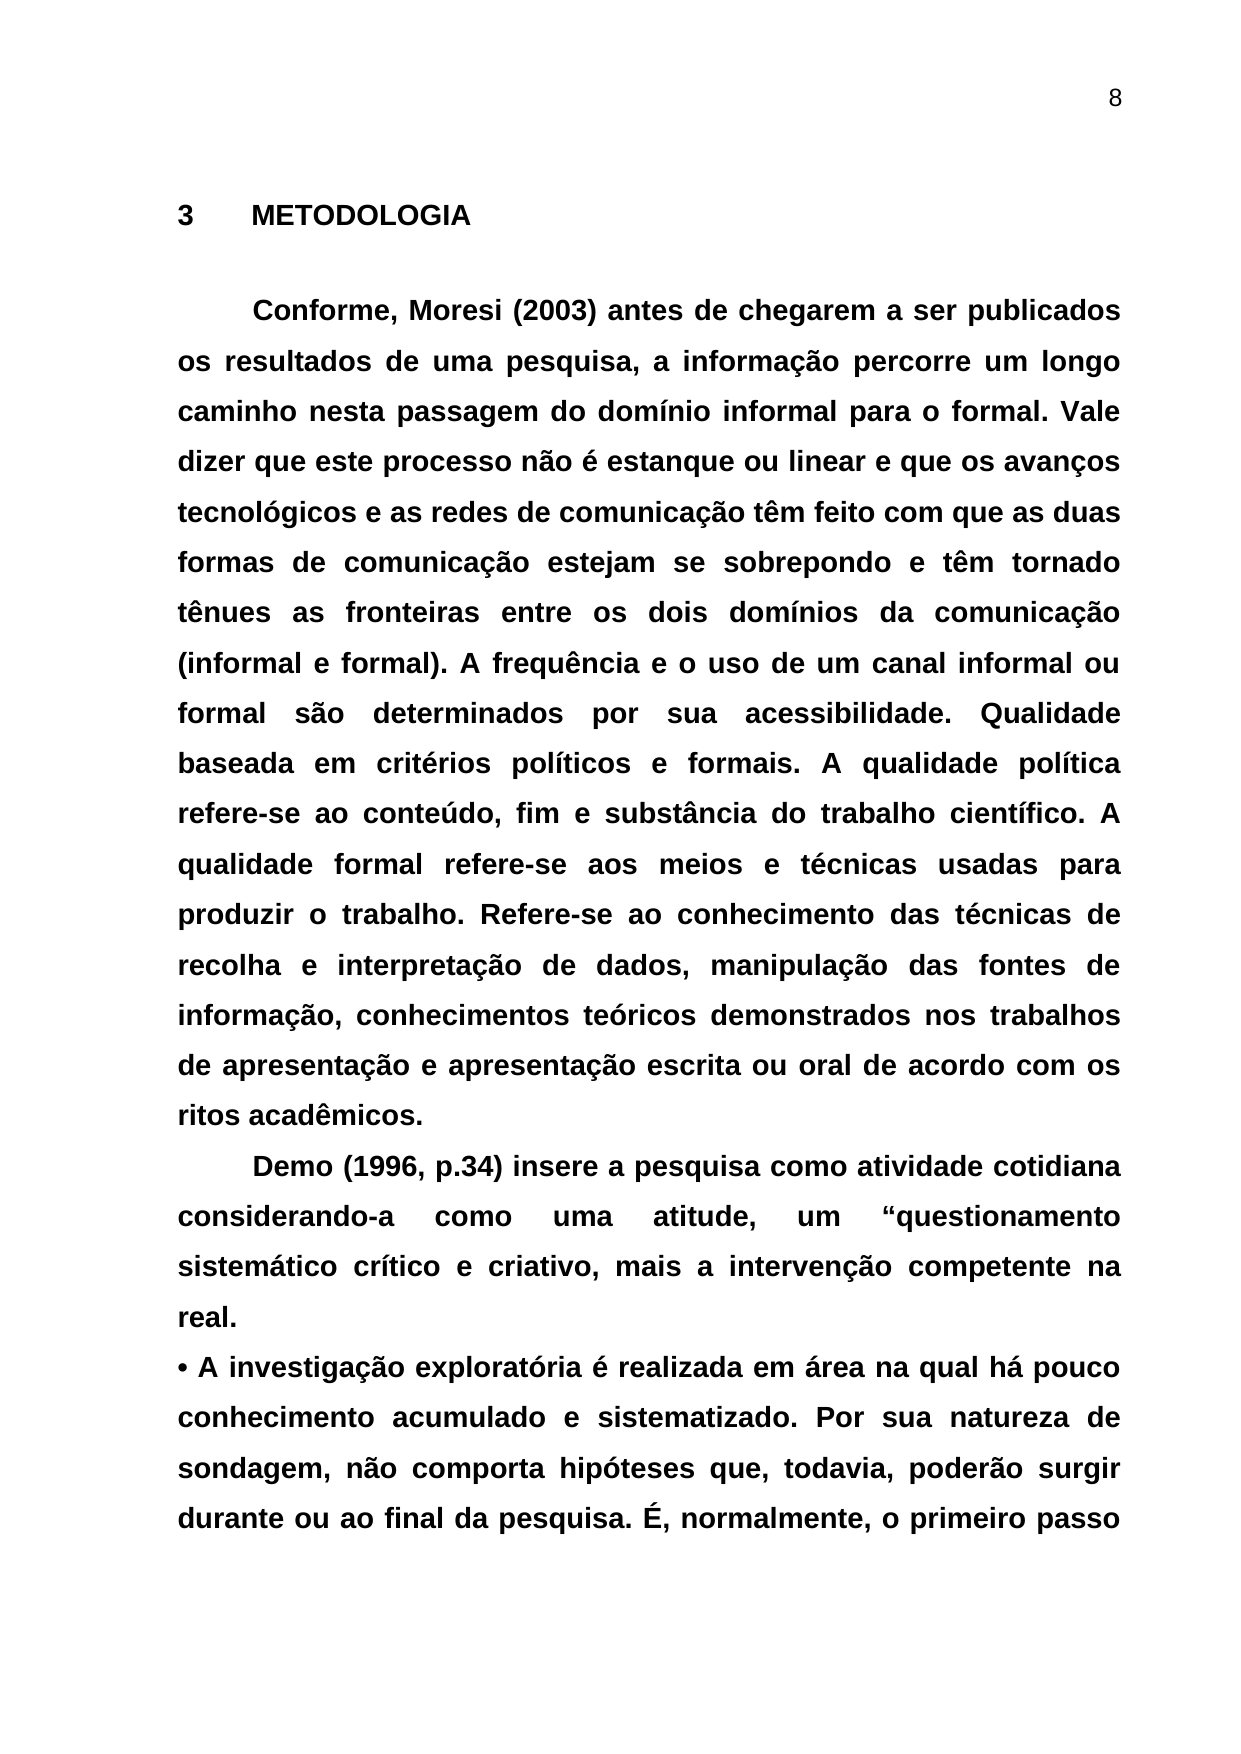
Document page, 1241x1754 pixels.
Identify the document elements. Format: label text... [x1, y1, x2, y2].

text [177, 1350, 1122, 1534]
subtitle 3 METODOLOGIA [177, 198, 1122, 231]
text Demo (1996, p.34) insere a pesquisa como atividade cotidiana considerando-a como uma atitude, um “questionamento sistemático crítico e criativo, mais a intervenção competente na real. [177, 1149, 1122, 1333]
text Conforme, Moresi (2003) antes de chegarem a ser publicados os resultados de uma pesquisa, a informação percorre um longo caminho nesta passagem do domínio informal para o formal. Vale dizer que este processo não é estanque ou linear e que os avanços tecnológicos e as redes de comunicação têm feito com que as duas formas de comunicação estejam se sobrepondo e têm tornado tênues as fronteiras entre os dois domínios da comunicação (informal e formal). A frequência e o uso de um canal informal ou formal são determinados por sua acessibilidade. Qualidade baseada em critérios políticos e formais. A qualidade política refere-se ao conteúdo, fim e substância do trabalho científico. A qualidade formal refere-se aos meios e técnicas usadas para produzir o trabalho. Refere-se ao conhecimento das técnicas de recolha e interpretação de dados, manipulação das fontes de informação, conhecimentos teóricos demonstrados nos trabalhos de apresentação e apresentação escrita ou oral de acordo com os ritos acadêmicos. [177, 293, 1122, 1132]
